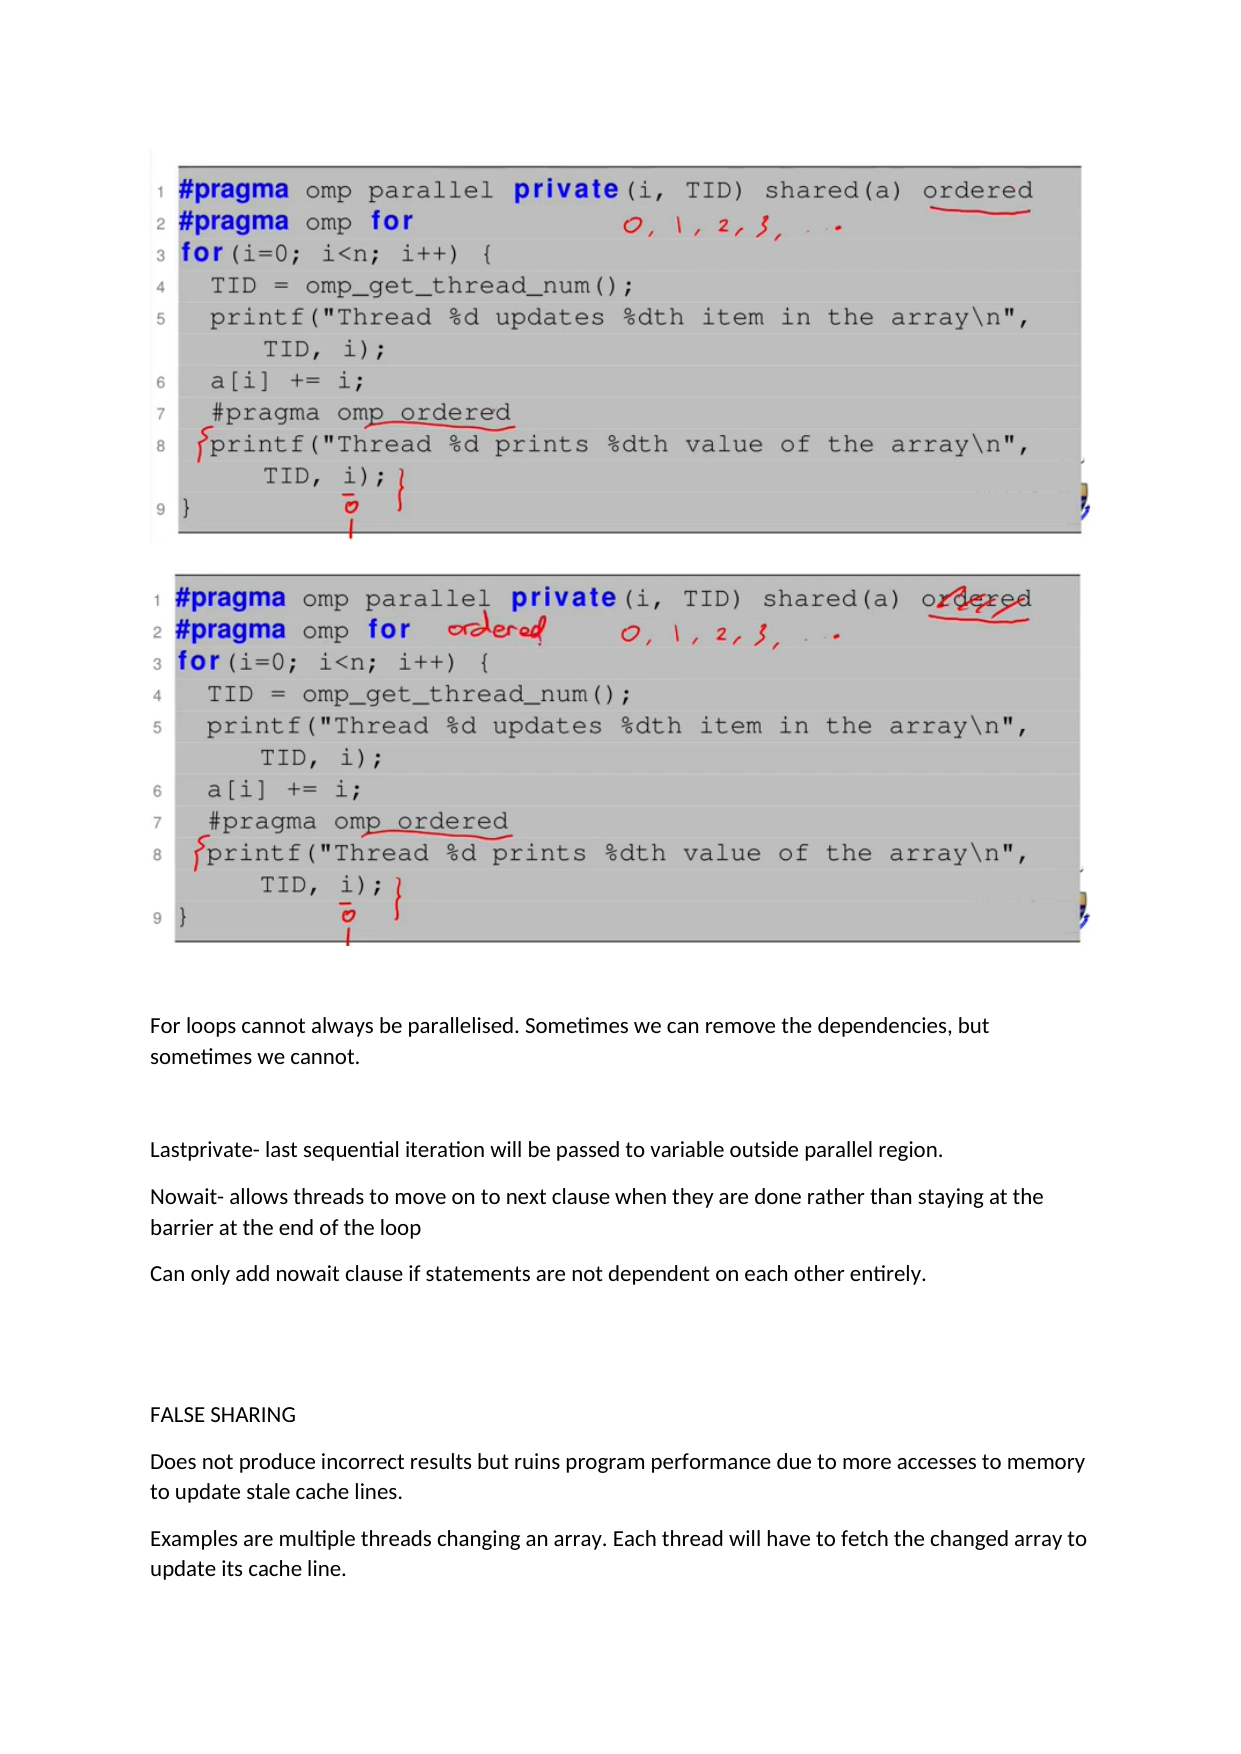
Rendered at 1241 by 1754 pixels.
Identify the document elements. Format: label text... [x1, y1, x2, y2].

text Nowait- allows threads to move on to next clause when they are done rather than staying at the barrier at the end of the loop [150, 1182, 1090, 1241]
picture [150, 150, 1091, 544]
text Examples are multiple threads changing an array. Each thread will have to fetch the changed array to update its cache line. [150, 1524, 1090, 1582]
text Lastprivate- last sequential iteration will be passed to variable outside parallel region. [150, 1136, 1090, 1164]
text Can only add nowait clause if statements are not dependent on each other entirely. [150, 1259, 1090, 1288]
picture [150, 562, 1091, 946]
text Does not produce incorrect results but ruins program performance due to more accesses to memory to update stale cache lines. [150, 1447, 1090, 1505]
text For loops cannot always be parallelised. Sometimes we can remove the dependencies, but sometimes we cannot. [150, 1012, 1090, 1070]
text FALSE SHARING [150, 1400, 1090, 1428]
